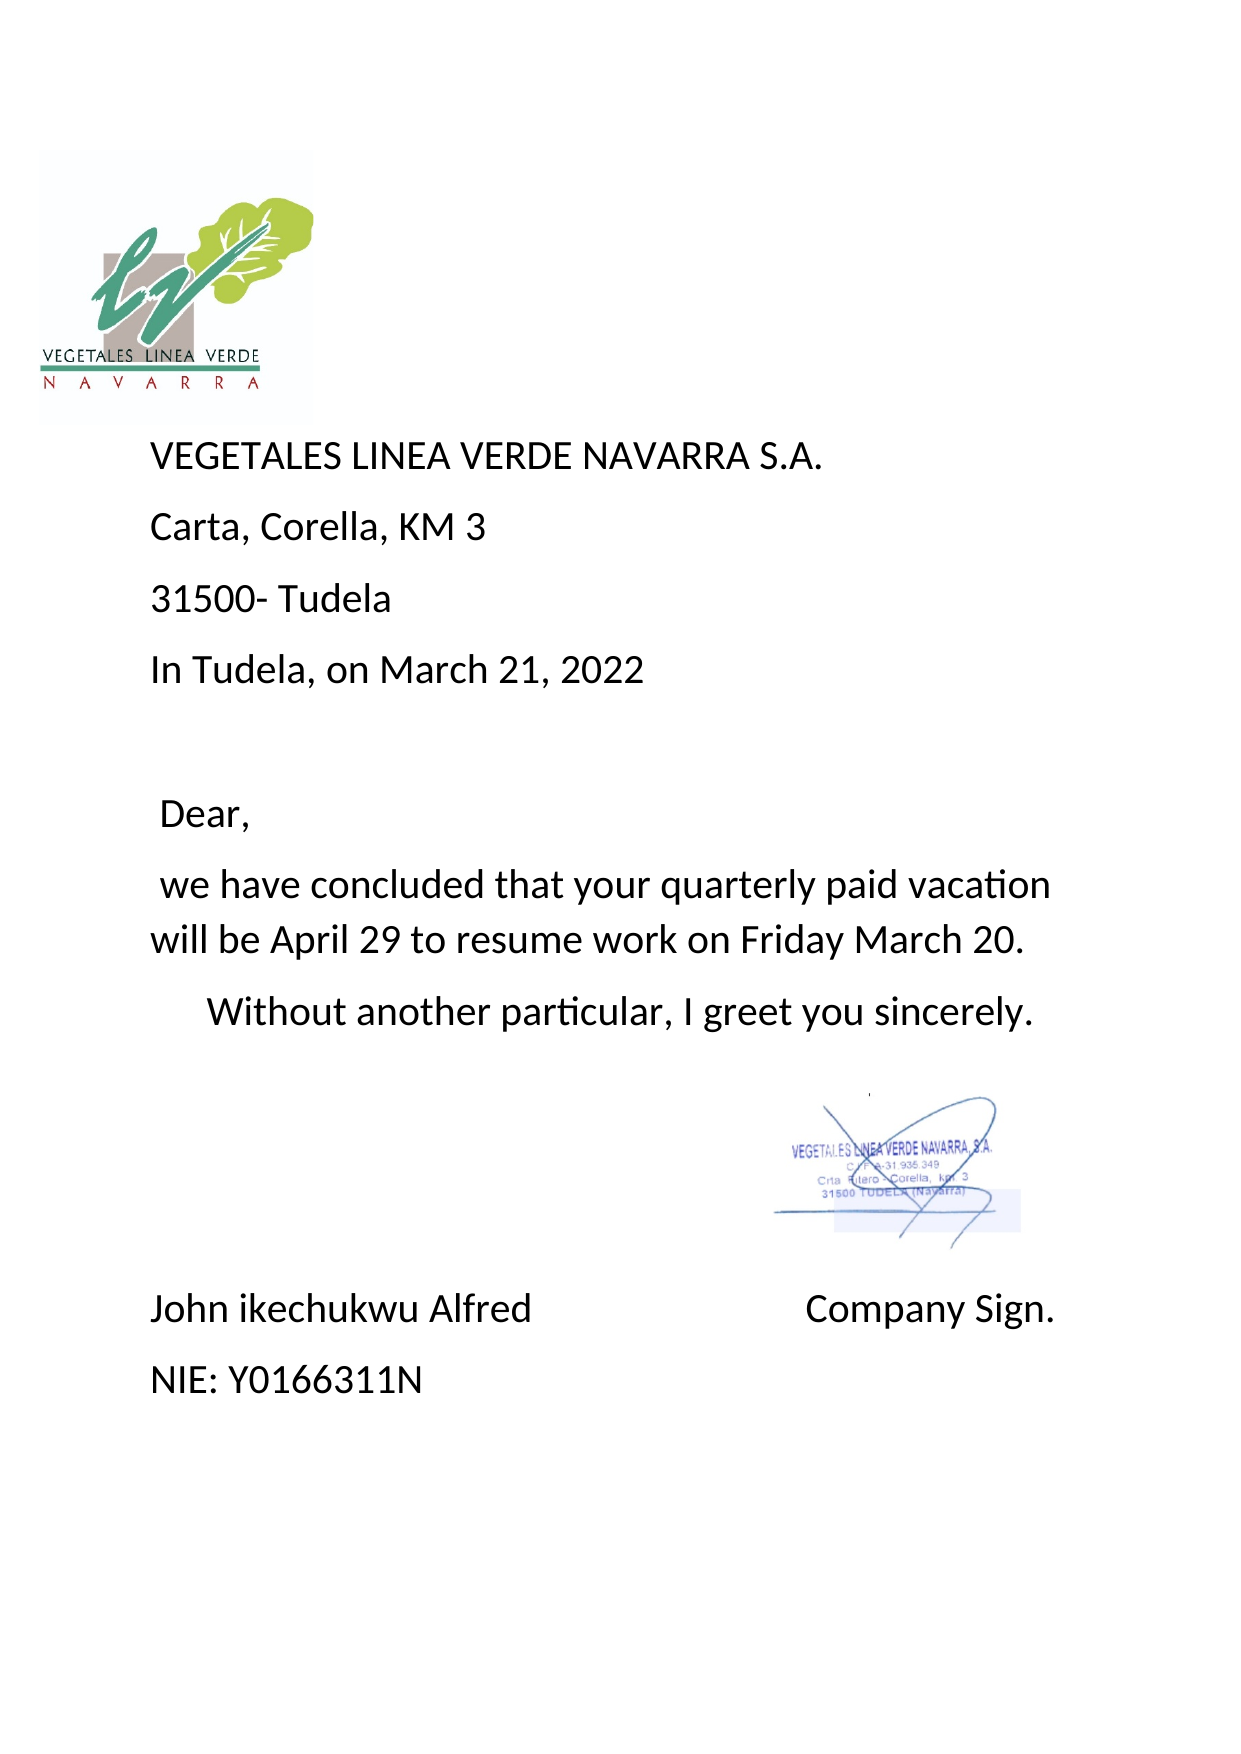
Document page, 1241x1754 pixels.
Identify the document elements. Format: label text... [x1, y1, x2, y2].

text Carta, Corella, KM 3 [150, 500, 1090, 551]
text Without another particular, I greet you sincerely. [150, 984, 1090, 1035]
text we have concluded that your quarterly paid vacation will be April 29 to resume work on Friday March 20. [150, 858, 1090, 964]
picture [762, 1090, 1039, 1257]
text Dear, [150, 787, 1090, 837]
text John ikechukwu Alfred Company Sign. [150, 1056, 1090, 1332]
text In Tudela, on March 21, 2022 [150, 643, 1090, 694]
picture [38, 150, 314, 425]
text NIE: Y0166311N [150, 1353, 1090, 1404]
text VEGETALES LINEA VERDE NAVARRA S.A. [150, 150, 1090, 479]
text 31500- Tudela [150, 572, 1090, 623]
